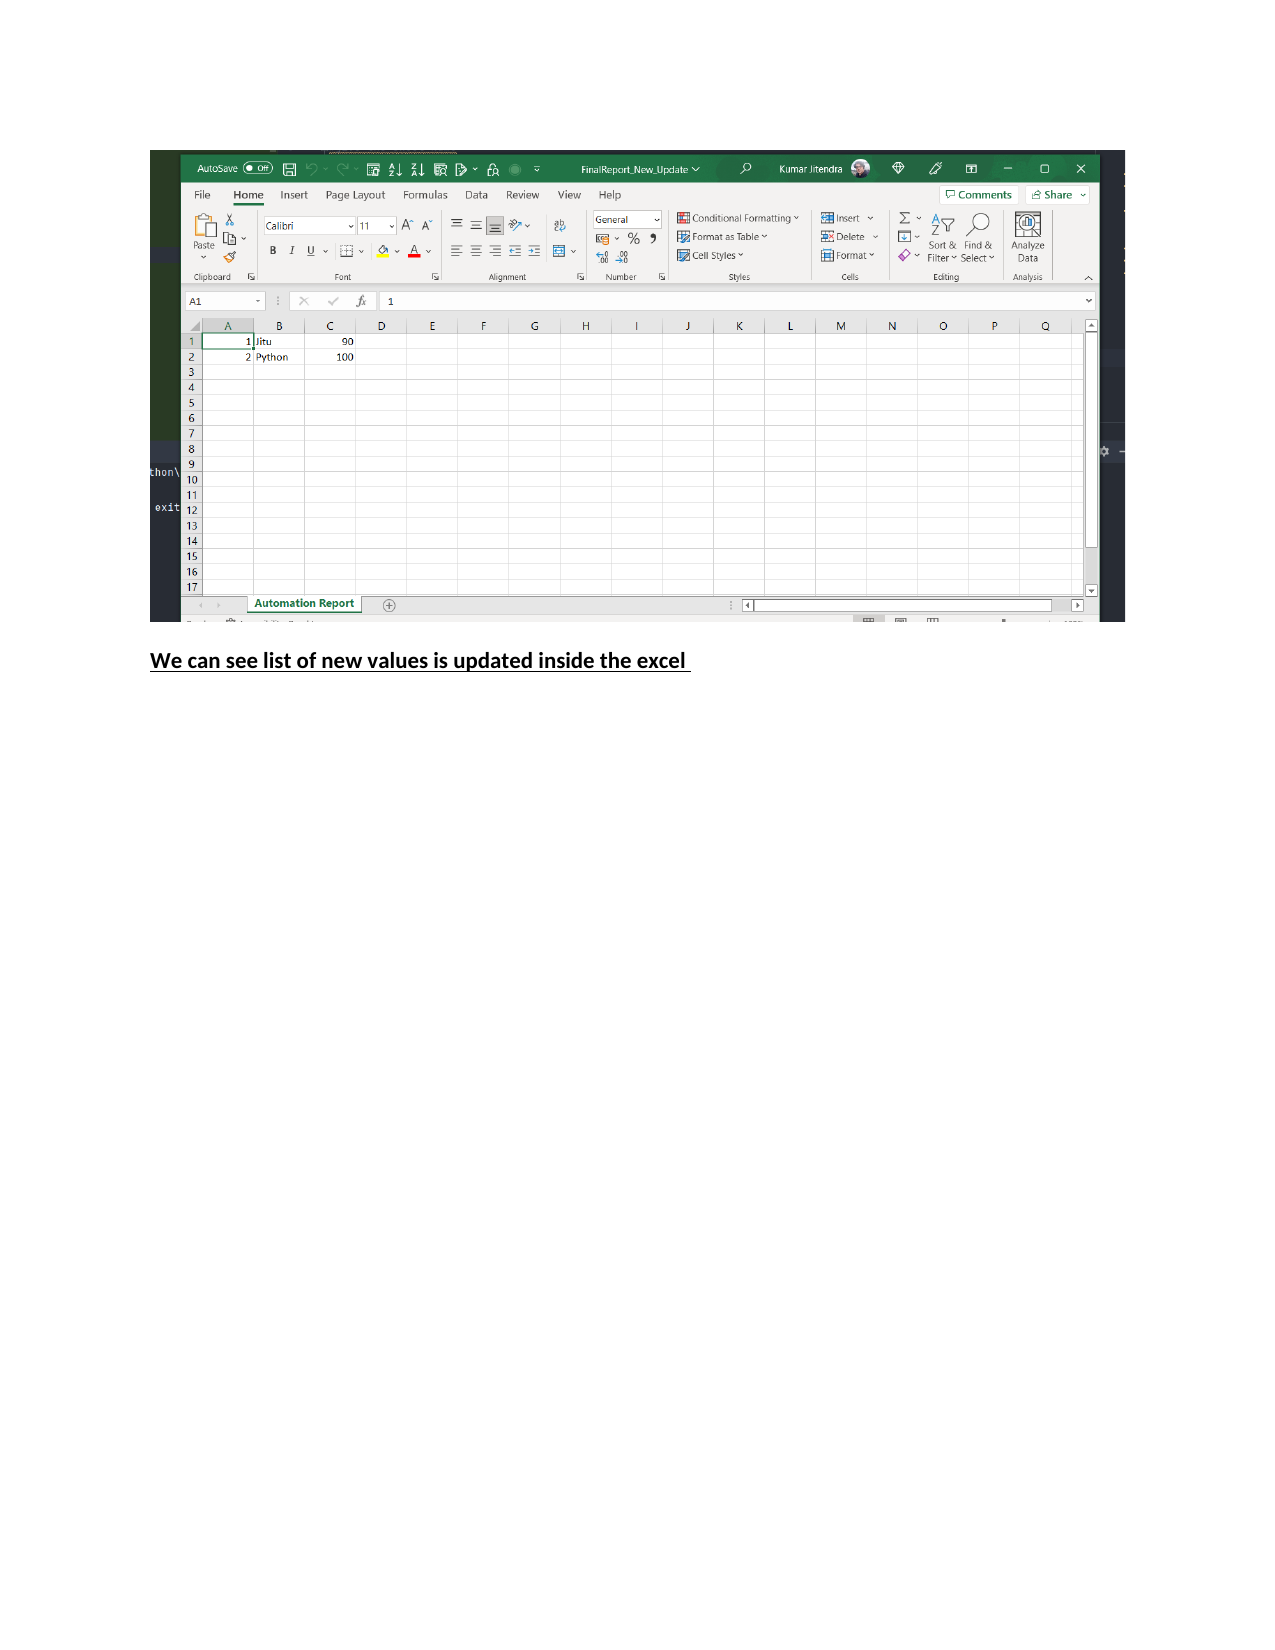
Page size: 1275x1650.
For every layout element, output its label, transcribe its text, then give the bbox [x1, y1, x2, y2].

text We can see list of new values is updated inside the excel [150, 647, 1125, 674]
